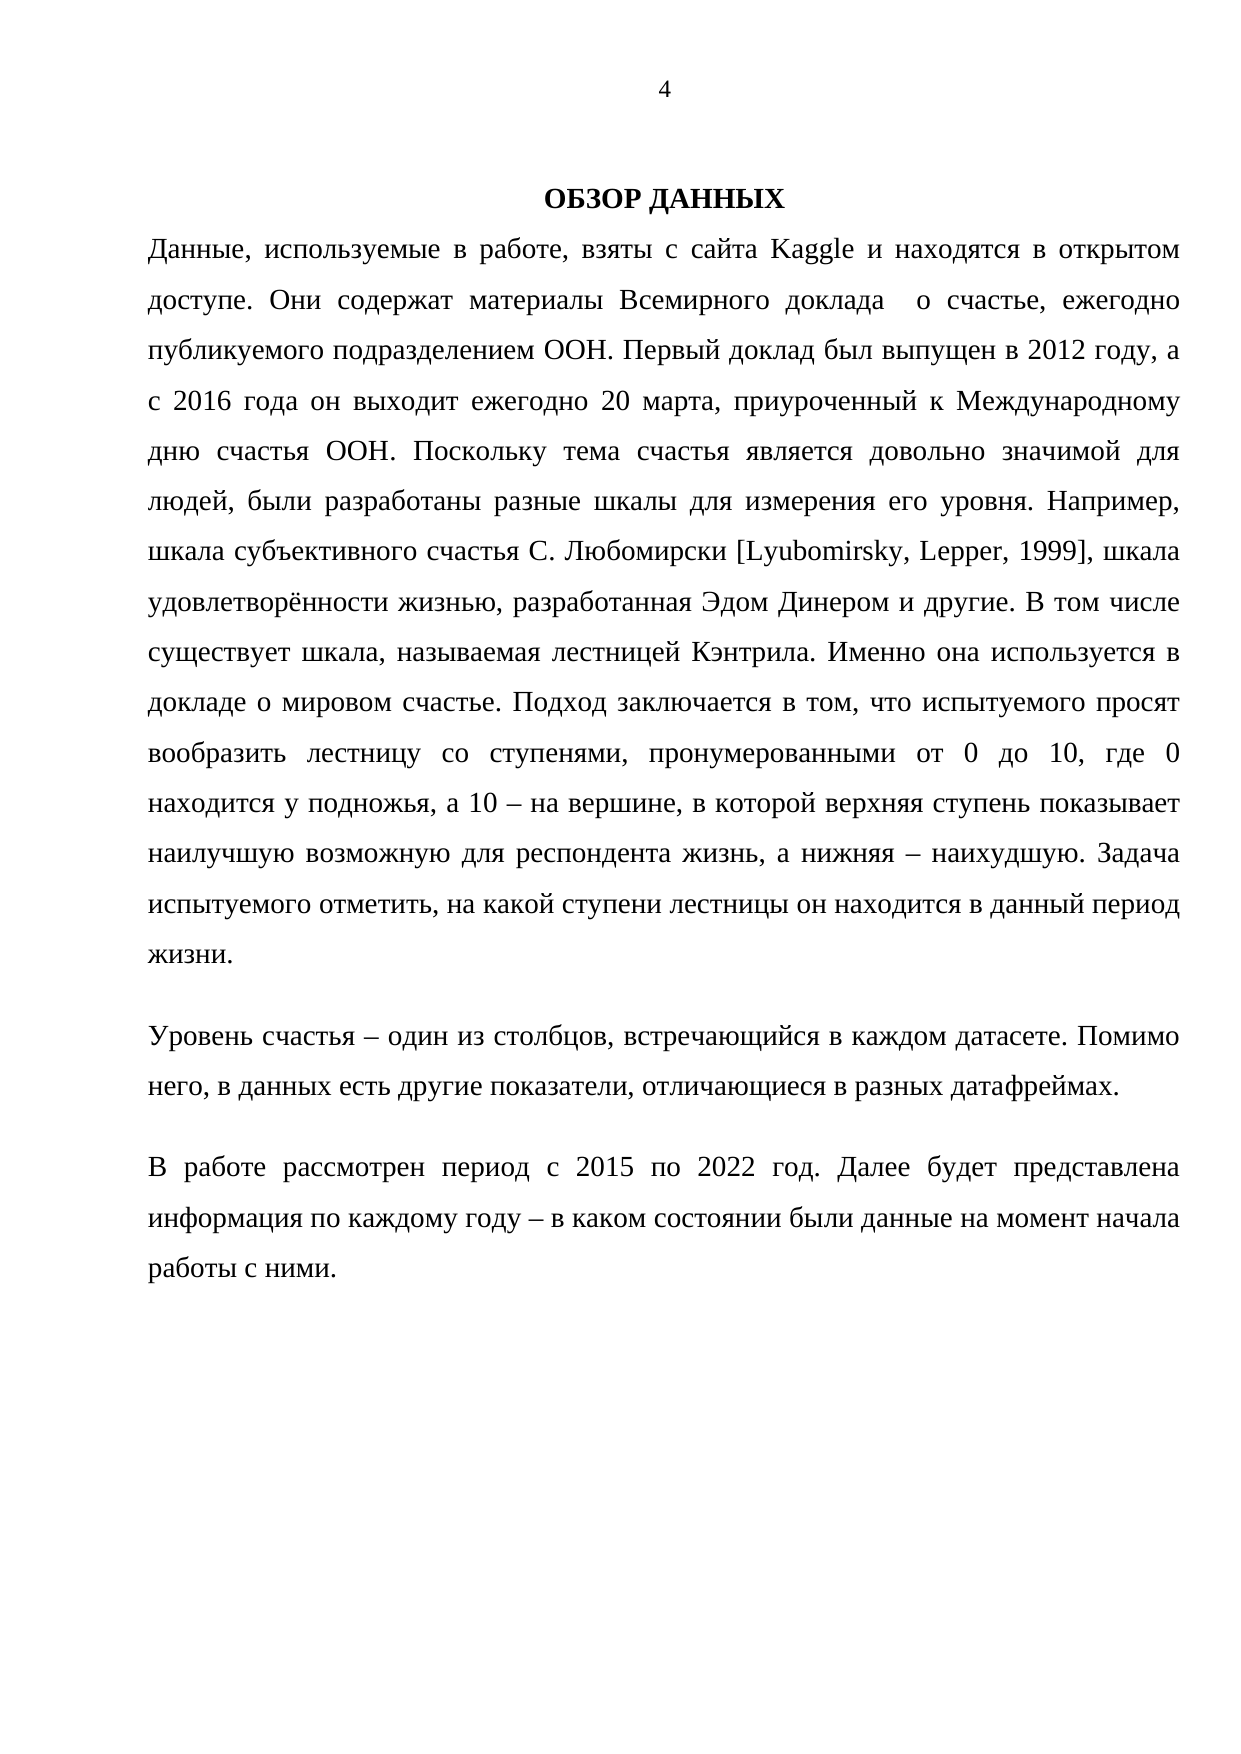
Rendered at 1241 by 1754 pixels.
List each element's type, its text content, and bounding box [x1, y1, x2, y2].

text Данные, используемые в работе, взяты с сайта Kaggle и находятся в открытом доступе. Они содержат материалы Всемирного доклада о счастье, ежегодно публикуемого подразделением ООН. Первый доклад был выпущен в 2012 году, а с 2016 года он выходит ежегодно 20 марта, приуроченный к Международному дню счастья ООН. Поскольку тема счастья является довольно значимой для людей, были разработаны разные шкалы для измерения его уровня. Например, шкала субъективного счастья С. Любомирски [Lyubomirsky, Lepper, 1999], шкала удовлетворённости жизнью, разработанная Эдом Динером и другие. В том числе существует шкала, называемая лестницей Кэнтрила. Именно она используется в докладе о мировом счастье. Подход заключается в том, что испытуемого просят вообразить лестницу со ступенями, пронумерованными от 0 до 10, где 0 находится у подножья, а 10 – на вершине, в которой верхняя ступень показывает наилучшую возможную для респондента жизнь, а нижняя – наихудшую. Задача испытуемого отметить, на какой ступени лестницы он находится в данный период жизни. [148, 416, 1181, 969]
text В работе рассмотрен период с 2015 по 2022 год. Далее будет представлена информация по каждому году – в каком состоянии были данные на момент начала работы с ними. [148, 1149, 1181, 1284]
subtitle ОБЗОР ДАННЫХ [148, 181, 1181, 215]
text Уровень счастья – один из столбцов, встречающийся в каждом датасете. Помимо него, в данных есть другие показатели, отличающиеся в разных датафреймах. [148, 1018, 1181, 1101]
text Данные, используемые в работе, взяты с сайта Kaggle и находятся в открытом доступе. Они содержат материалы Всемирного доклада о счастье, ежегодно публикуемого подразделением ООН. Первый доклад был выпущен в 2012 году, а с 2016 года он выходит ежегодно 20 марта, приуроченный к Международному дню счастья ООН. Поскольку тема счастья является довольно значимой для людей, были разработаны разные шкалы для измерения его уровня. Например, шкала субъективного счастья С. Любомирски [Lyubomirsky, Lepper, 1999], шкала удовлетворённости жизнью, разработанная Эдом Динером и другие. В том числе существует шкала, называемая лестницей Кэнтрила. Именно она используется в докладе о мировом счастье. Подход заключается в том, что испытуемого просят вообразить лестницу со ступенями, пронумерованными от 0 до 10, где 0 находится у подножья, а 10 – на вершине, в которой верхняя ступень показывает наилучшую возможную для респондента жизнь, а нижняя – наихудшую. Задача испытуемого отметить, на какой ступени лестницы он находится в данный период жизни. [148, 232, 1181, 383]
